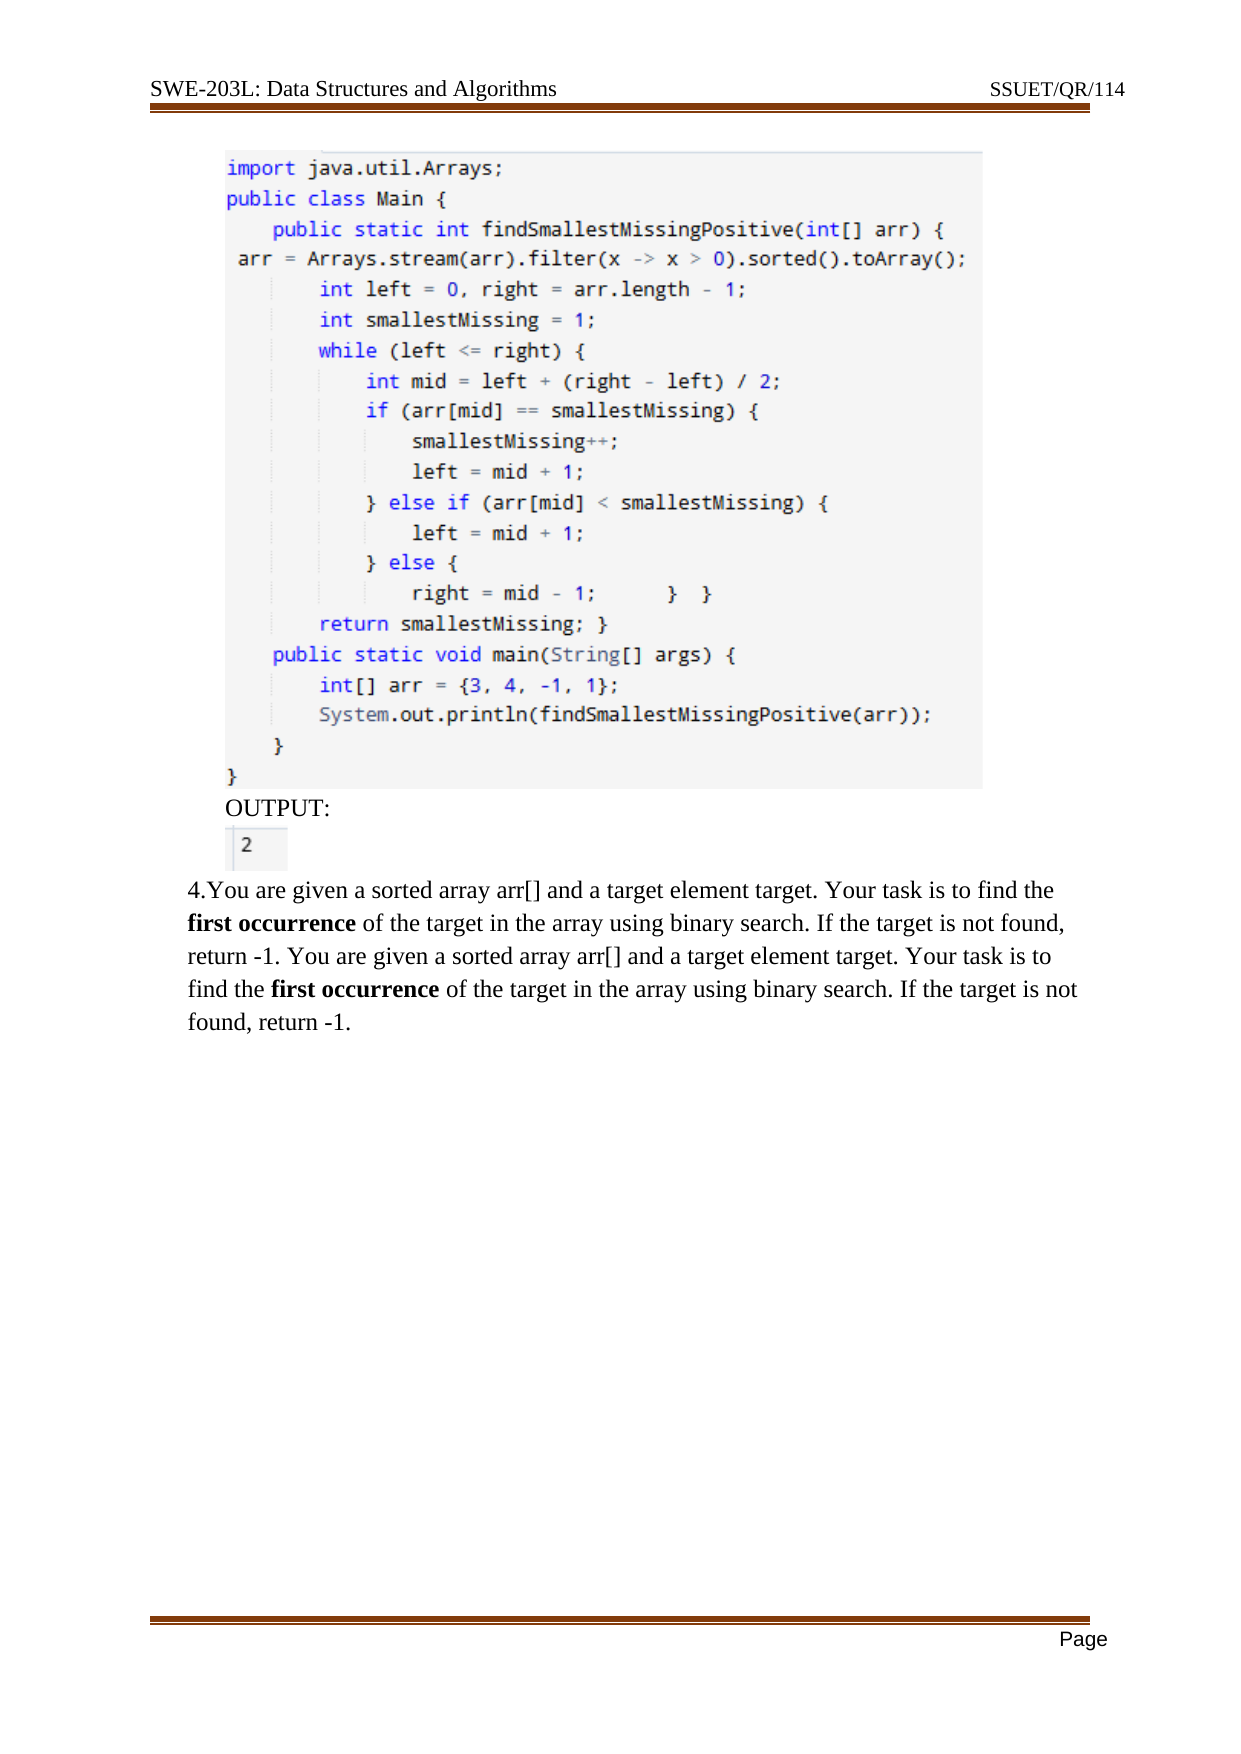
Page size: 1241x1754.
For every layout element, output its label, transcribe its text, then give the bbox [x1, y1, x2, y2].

list OUTPUT: [225, 793, 1090, 821]
picture [225, 150, 983, 789]
text 4.You are given a sorted array arr[] and a target element target. Your task is to find the first occurrence of the target in the array using binary search. If the target is not found, return -1. You are given a sorted array arr[] and a target element target. Your task is to find the first occurrence of the target in the array using binary search. If the target is not found, return -1. [187, 875, 1090, 1036]
picture [225, 825, 288, 871]
